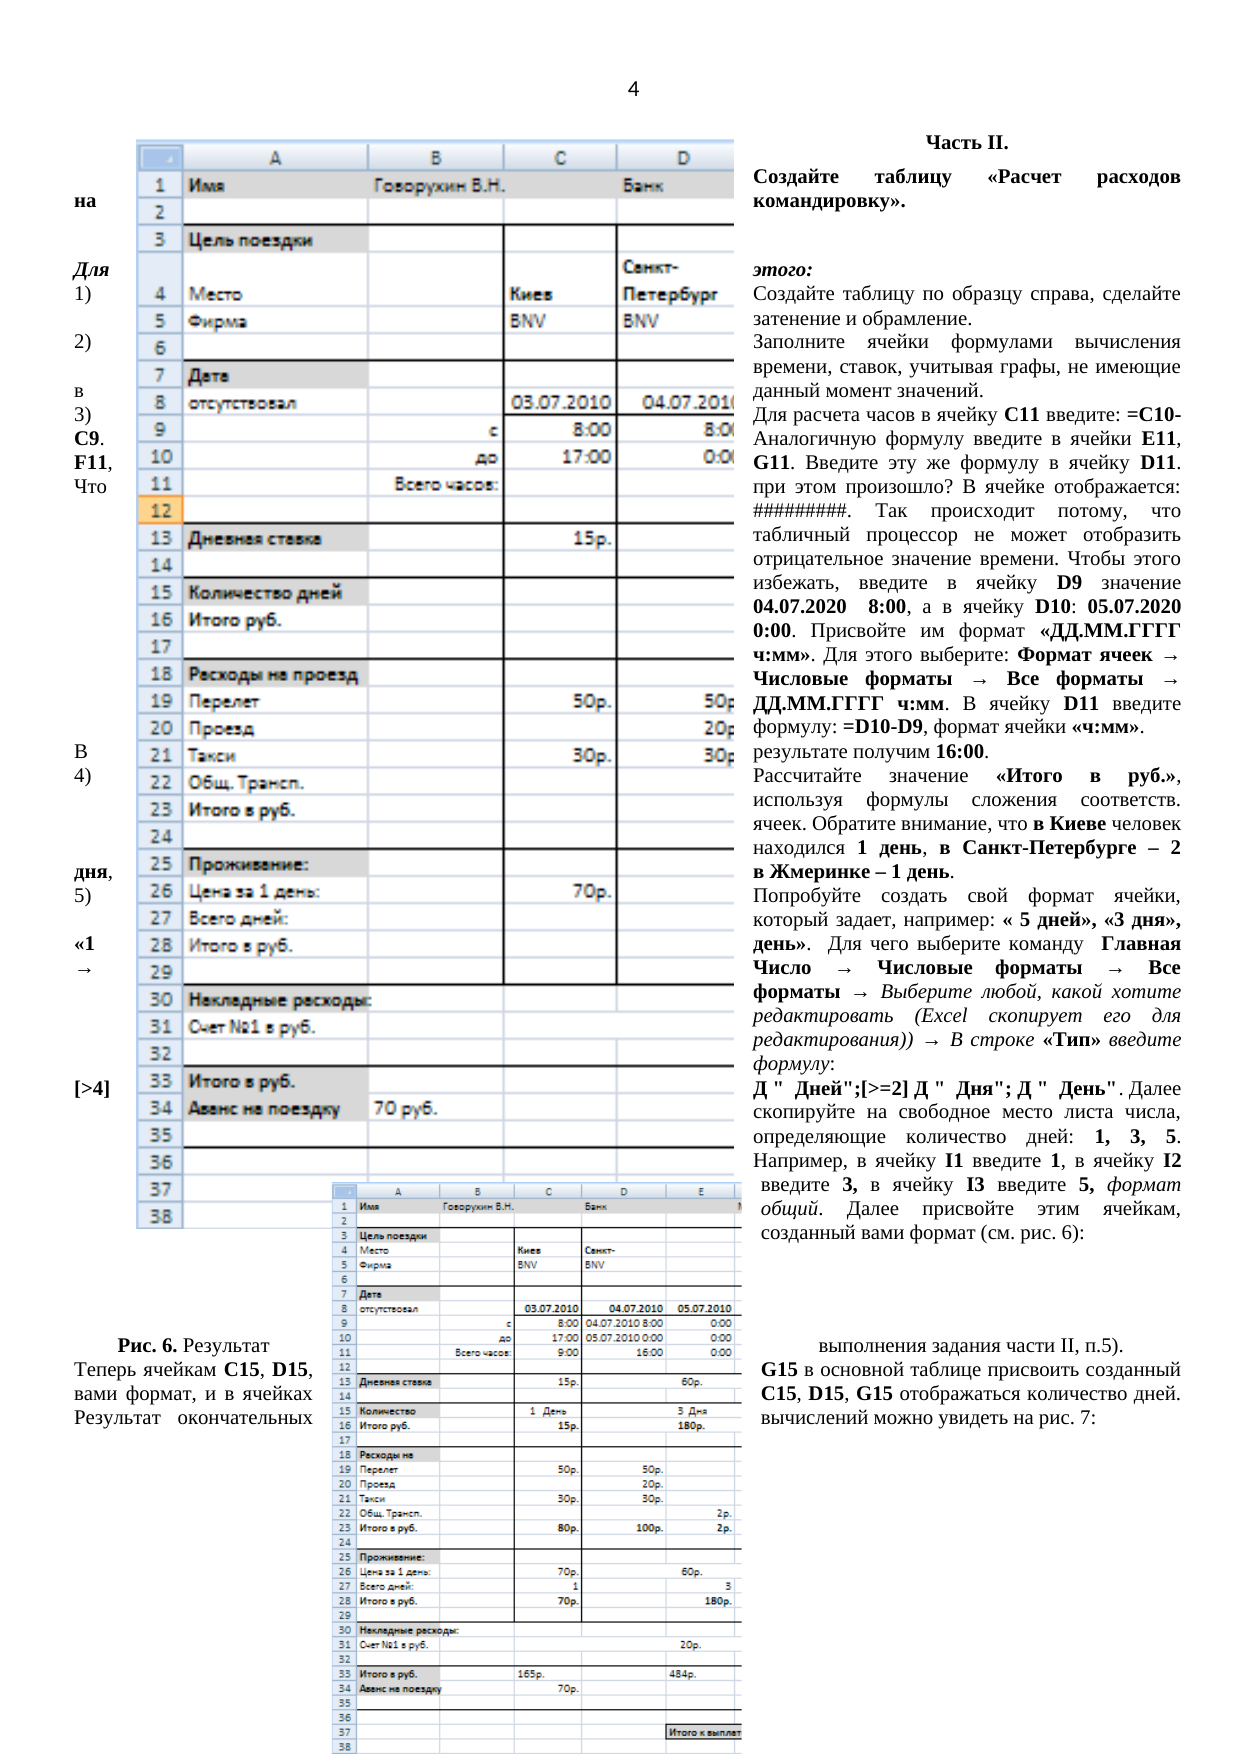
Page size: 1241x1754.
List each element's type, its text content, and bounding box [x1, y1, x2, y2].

text Часть II. [74, 130, 1181, 154]
text Теперь ячейкам C15, D15, G15 в основной таблице присвоить созданный вами формат, и в ячейках C15, D15, G15 отображаться количество дней. Результат окончательных вычислений можно увидеть на рис. 7: [725, 1357, 1181, 1429]
text 3) Для расчета часов в ячейку С11 введите: =C10-C9. Аналогичную формулу введите в ячейки E11, F11, G11. Введите эту же формулу в ячейку D11. Что при этом произошло? В ячейке отображается: #########. Так происходит потому, что табличный процессор не может отобразить отрицательное значение времени. Чтобы этого избежать, введите в ячейку D9 значение 04.07.2020 8:00, а в ячейку D10: 05.07.2020 0:00. Присвойте им формат «ДД.ММ.ГГГГ ч:мм». Для этого выберите: Формат ячеек → Числовые форматы → Все форматы → ДД.ММ.ГГГГ ч:мм. В ячейку D11 введите формулу: =D10-D9, формат ячейки «ч:мм». [732, 402, 1181, 738]
text 5) Попробуйте создать свой формат ячейки, который задает, например: « 5 дней», «3 дня», «1 день». Для чего выберите команду Главная → Число → Числовые форматы → Все форматы → Выберите любой, какой хотите редактировать (Excel скопирует его для редактирования)) → В строке «Тип» введите формулу: [>4] Д " Дней";[>=2] Д " Дня"; Д " День". Далее скопируйте на свободное место листа числа, определяющие количество дней: 1, 3, 5. Например, в ячейку I1 введите 1, в ячейку I2 введите 3, в ячейку I3 введите 5, формат общий. Далее присвойте этим ячейкам, созданный вами формат (см. рис. 6): [74, 883, 331, 1244]
text Теперь ячейкам C15, D15, G15 в основной таблице присвоить созданный вами формат, и в ячейках C15, D15, G15 отображаться количество дней. Результат окончательных вычислений можно увидеть на рис. 7: [74, 1357, 331, 1429]
text 5) Попробуйте создать свой формат ячейки, который задает, например: « 5 дней», «3 дня», «1 день». Для чего выберите команду Главная → Число → Числовые форматы → Все форматы → Выберите любой, какой хотите редактировать (Excel скопирует его для редактирования)) → В строке «Тип» введите формулу: [>4] Д " Дней";[>=2] Д " Дня"; Д " День". Далее скопируйте на свободное место листа числа, определяющие количество дней: 1, 3, 5. Например, в ячейку I1 введите 1, в ячейку I2 введите 3, в ячейку I3 введите 5, формат общий. Далее присвойте этим ячейкам, созданный вами формат (см. рис. 6): [725, 883, 1181, 1244]
text Рис. 6. Результат выполнения задания части II, п.5). [725, 1333, 1181, 1357]
text В результате получим 16:00. [732, 738, 1181, 763]
text Рис. 6. Результат выполнения задания части II, п.5). [74, 1333, 331, 1357]
text Создайте таблицу «Расчет расходов на командировку». [732, 164, 1181, 212]
text Для этого: [732, 257, 1181, 281]
text 2) Заполните ячейки формулами вычисления времени, ставок, учитывая графы, не имеющие в данный момент значений. [732, 329, 1181, 402]
text Для этого: [74, 257, 136, 281]
picture [136, 139, 732, 1754]
text 1) Создайте таблицу по образцу справа, сделайте затенение и обрамление. [732, 281, 1181, 329]
text 4) Рассчитайте значение «Итого в руб.», используя формулы сложения соответств. ячеек. Обратите внимание, что в Киеве человек находился 1 день, в Санкт-Петербурге – 2 дня, в Жмеринке – 1 день. [732, 763, 1181, 883]
